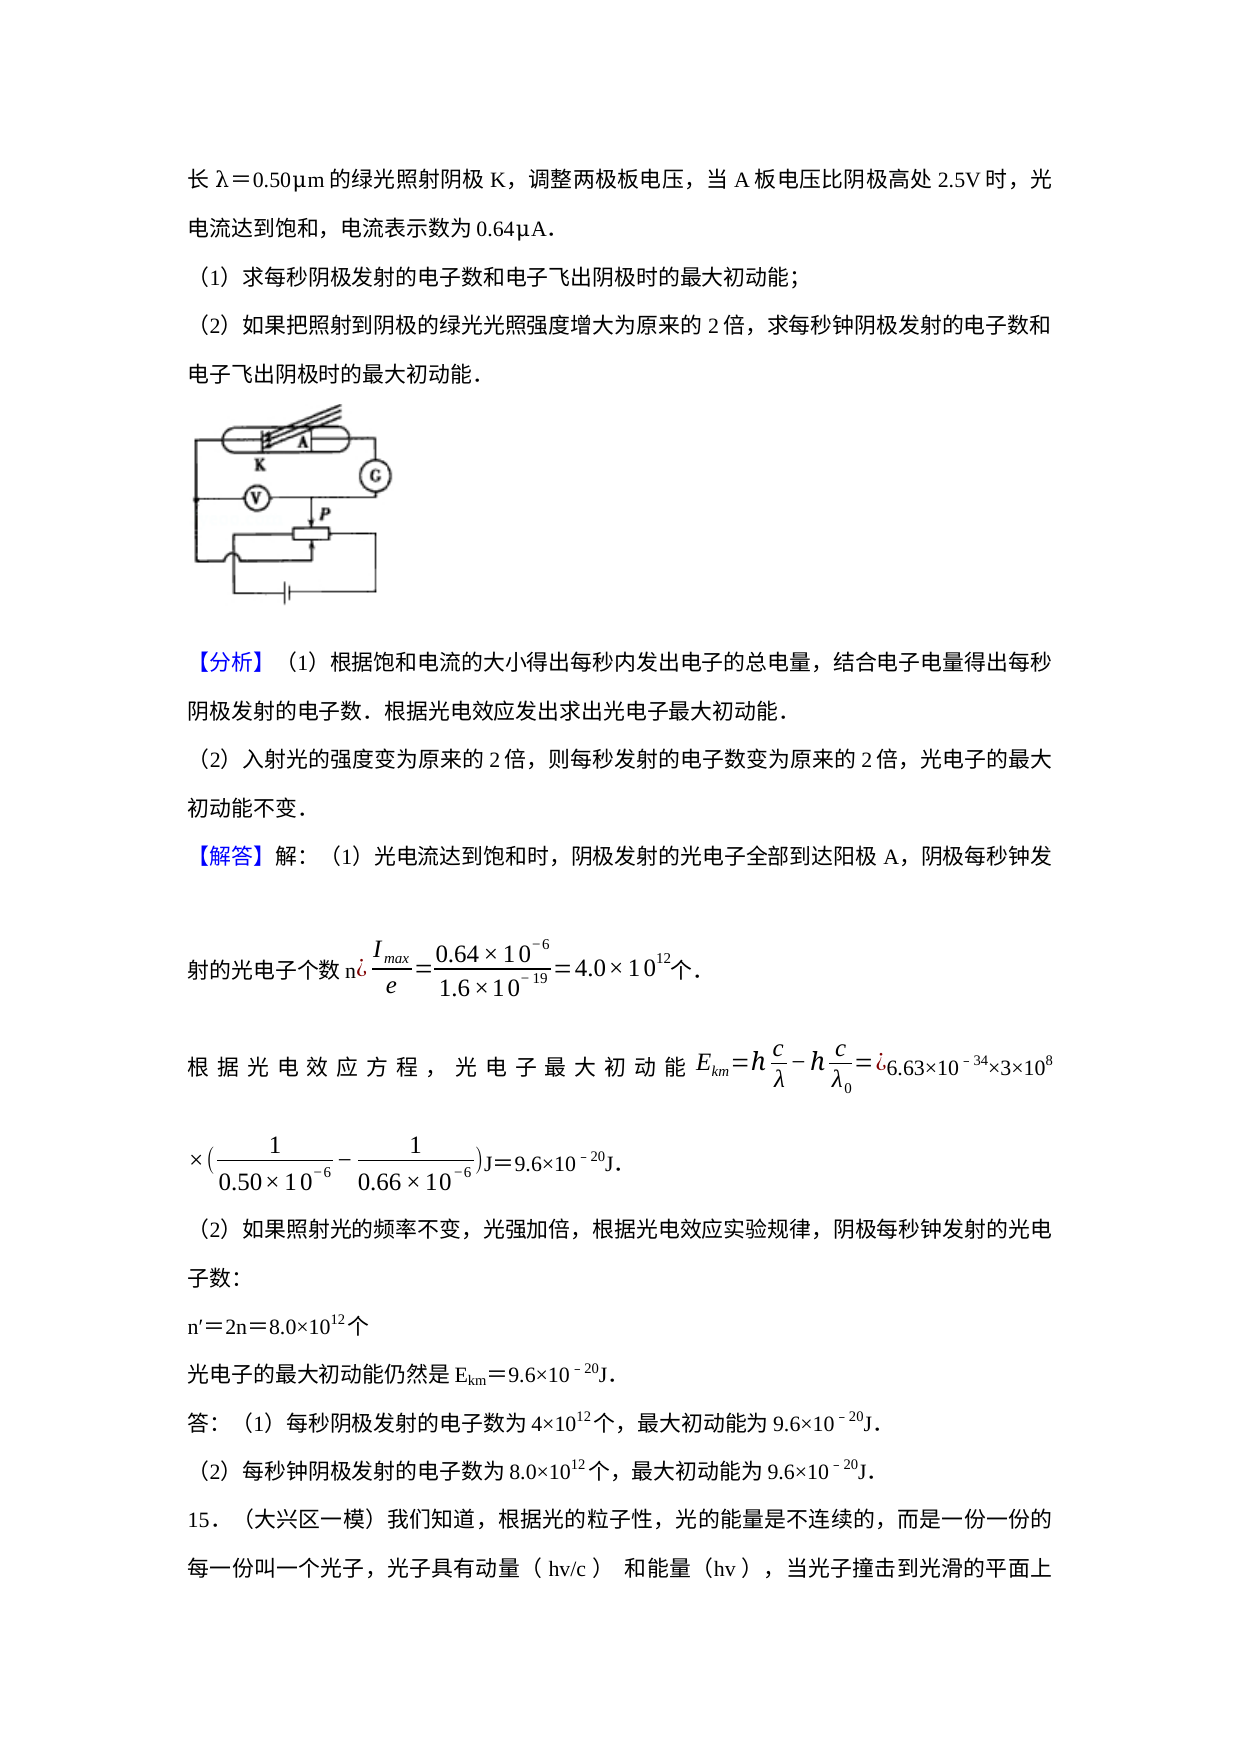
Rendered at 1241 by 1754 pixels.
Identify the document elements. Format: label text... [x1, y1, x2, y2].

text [187, 1502, 1053, 1583]
text （2）入射光的强度变为原来的2倍，则每秒发射的电子数变为原来的2倍，光电子的最大初动能不变． [187, 742, 1053, 823]
text n′＝2n＝8.0×1012个 [187, 1309, 1053, 1341]
text 【分析】（1）根据饱和电流的大小得出每秒内发出电子的总电量，结合电子电量得出每秒阴极发射的电子数．根据光电效应发出求出光电子最大初动能． [187, 644, 1053, 726]
text （2）如果把照射到阴极的绿光光照强度增大为原来的2倍，求每秒钟阴极发射的电子数和电子飞出阴极时的最大初动能． [187, 307, 1053, 389]
text 光电子的最大初动能仍然是Ekm＝9.6×10﹣20J． [187, 1357, 1053, 1389]
text （2）如果照射光的频率不变，光强加倍，根据光电效应实验规律，阴极每秒钟发射的光电子数： [187, 1212, 1053, 1293]
text （1）求每秒阴极发射的电子数和电子飞出阴极时的最大初动能； [187, 259, 1053, 292]
text 【解答】解：（1）光电流达到饱和时，阴极发射的光电子全部到达阳极A，阴极每秒钟发射的光电子个数n个． [187, 839, 1053, 1017]
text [187, 162, 1053, 243]
text 答：（1）每秒阴极发射的电子数为4×1012个，最大初动能为9.6×10﹣20J． [187, 1405, 1053, 1438]
picture [187, 404, 397, 610]
text （2）每秒钟阴极发射的电子数为8.0×1012个，最大初动能为9.6×10﹣20J． [187, 1454, 1053, 1486]
text 根据光电效应方程，光电子最大初动能6.63×10﹣34×3×108J＝9.6×10﹣20J． [187, 1033, 1053, 1196]
